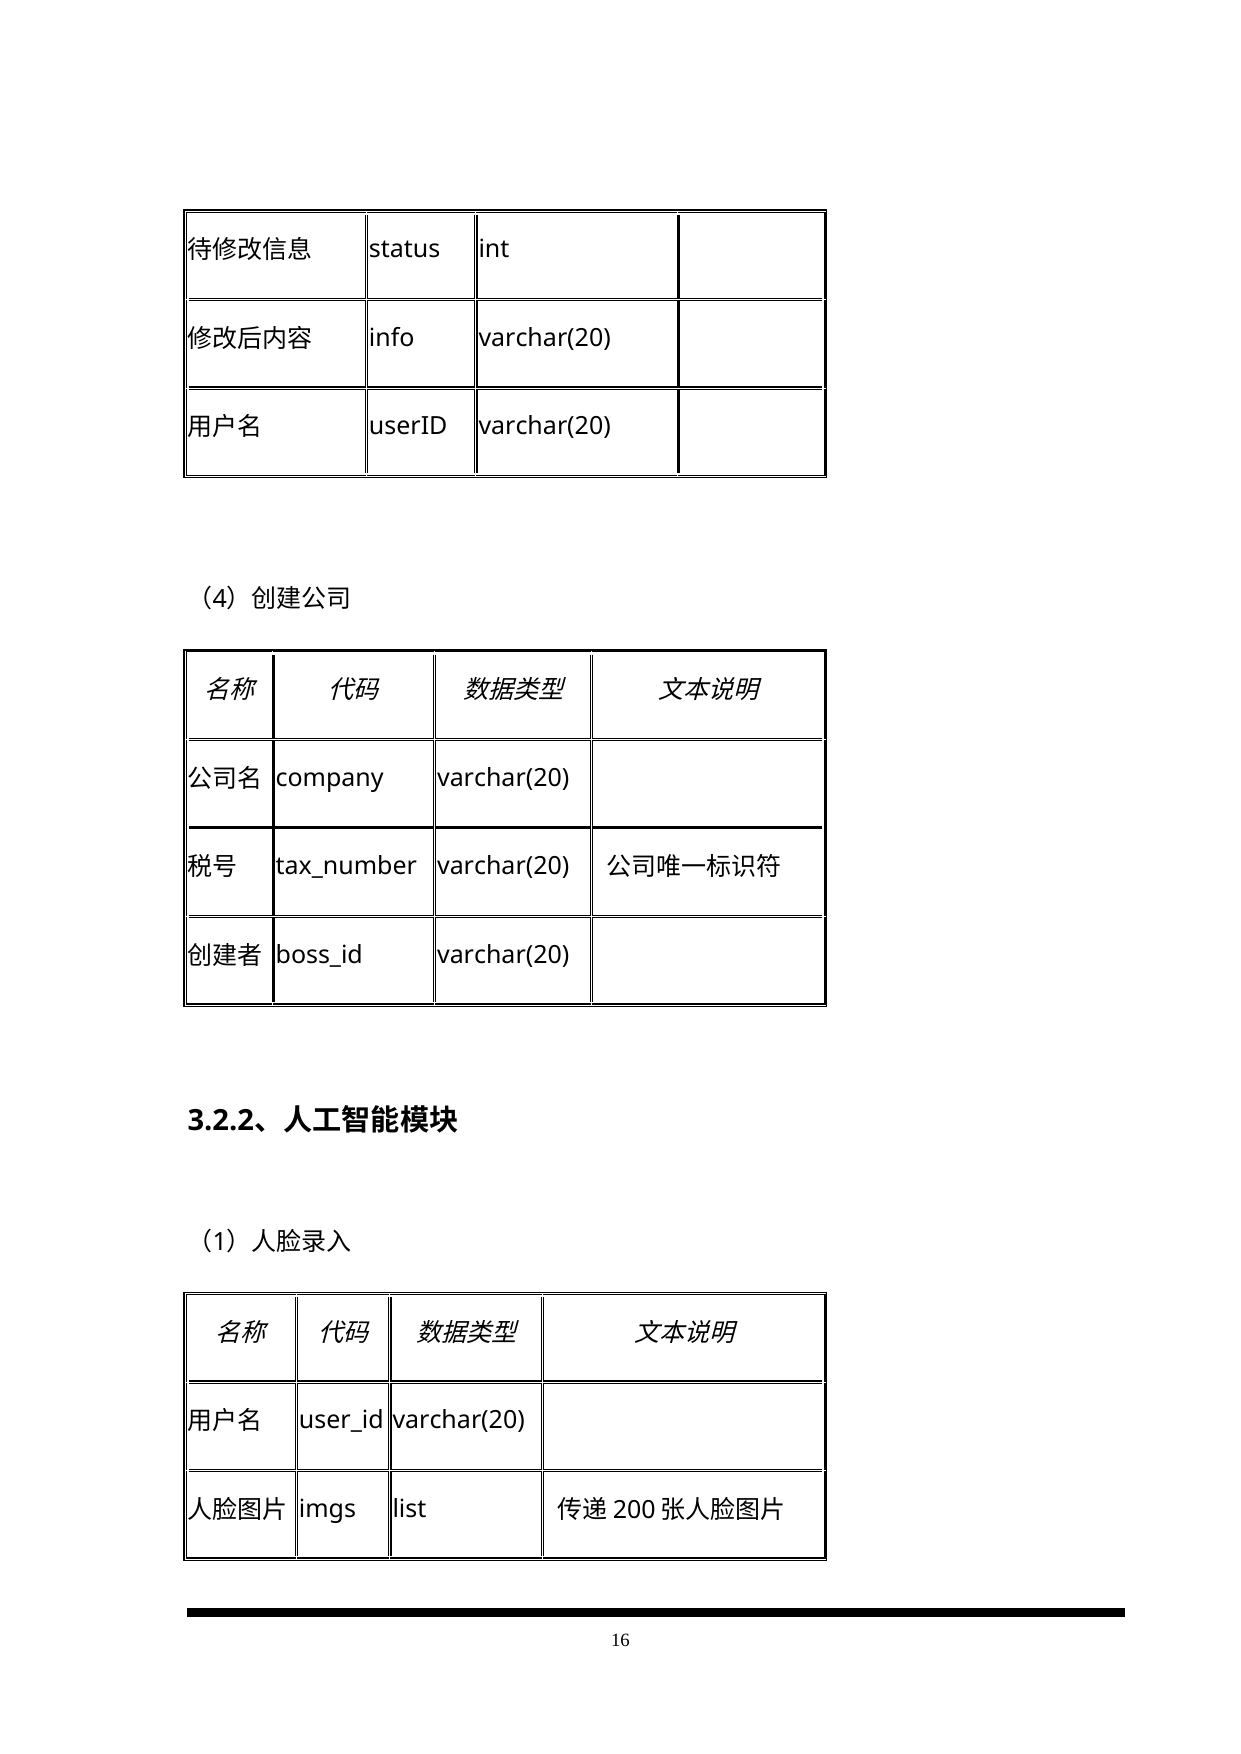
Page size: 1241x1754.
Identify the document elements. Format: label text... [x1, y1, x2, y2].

table_cell boss_id [273, 918, 434, 1003]
table_cell [591, 915, 825, 1003]
table_cell [593, 738, 825, 826]
table_cell varchar(20) [476, 390, 678, 475]
table_cell company [275, 741, 433, 826]
table_header 文本说明 [591, 652, 824, 737]
table_cell [678, 213, 824, 298]
table_cell userID [366, 386, 476, 475]
table_cell int [476, 211, 678, 298]
table_cell tax_number [275, 829, 433, 914]
text （1）人脸录入 [187, 1206, 1053, 1273]
table_header 名称 [187, 1295, 296, 1380]
table_header 数据类型 [435, 652, 591, 737]
subtitle 3.2.2、人工智能模块 [187, 1084, 1053, 1152]
table_cell [678, 298, 826, 386]
table_cell 人脸图片 [185, 1469, 296, 1557]
table_cell list [390, 1472, 542, 1557]
table_header 数据类型 [390, 1295, 542, 1380]
table_cell 用户名 [187, 1380, 295, 1469]
table_cell 传递200张人脸图片 [543, 1469, 826, 1557]
table_cell varchar(20) [478, 301, 677, 386]
table_header 名称 [187, 651, 273, 737]
table_cell 待修改信息 [187, 213, 366, 298]
table_cell 创建者 [187, 915, 273, 1003]
table_cell [544, 1380, 825, 1469]
table_cell varchar(20) [435, 918, 591, 1003]
table_cell varchar(20) [436, 741, 590, 826]
table_cell user_id [298, 1384, 388, 1469]
table_cell 公司唯一标识符 [593, 826, 824, 914]
table_header 代码 [273, 652, 434, 737]
text （4）创建公司 [187, 563, 1053, 631]
table_cell varchar(20) [436, 829, 590, 914]
table_cell 用户名 [187, 386, 366, 475]
table_cell status [366, 211, 476, 298]
table_cell 税号 [187, 826, 272, 914]
table_cell varchar(20) [392, 1384, 541, 1469]
table_header 代码 [296, 1293, 390, 1380]
table_cell [678, 386, 825, 475]
table_cell 公司名 [187, 738, 272, 826]
table_cell info [368, 301, 474, 386]
table_cell imgs [296, 1469, 390, 1557]
table_header 文本说明 [543, 1295, 824, 1380]
table_cell 修改后内容 [185, 298, 366, 386]
